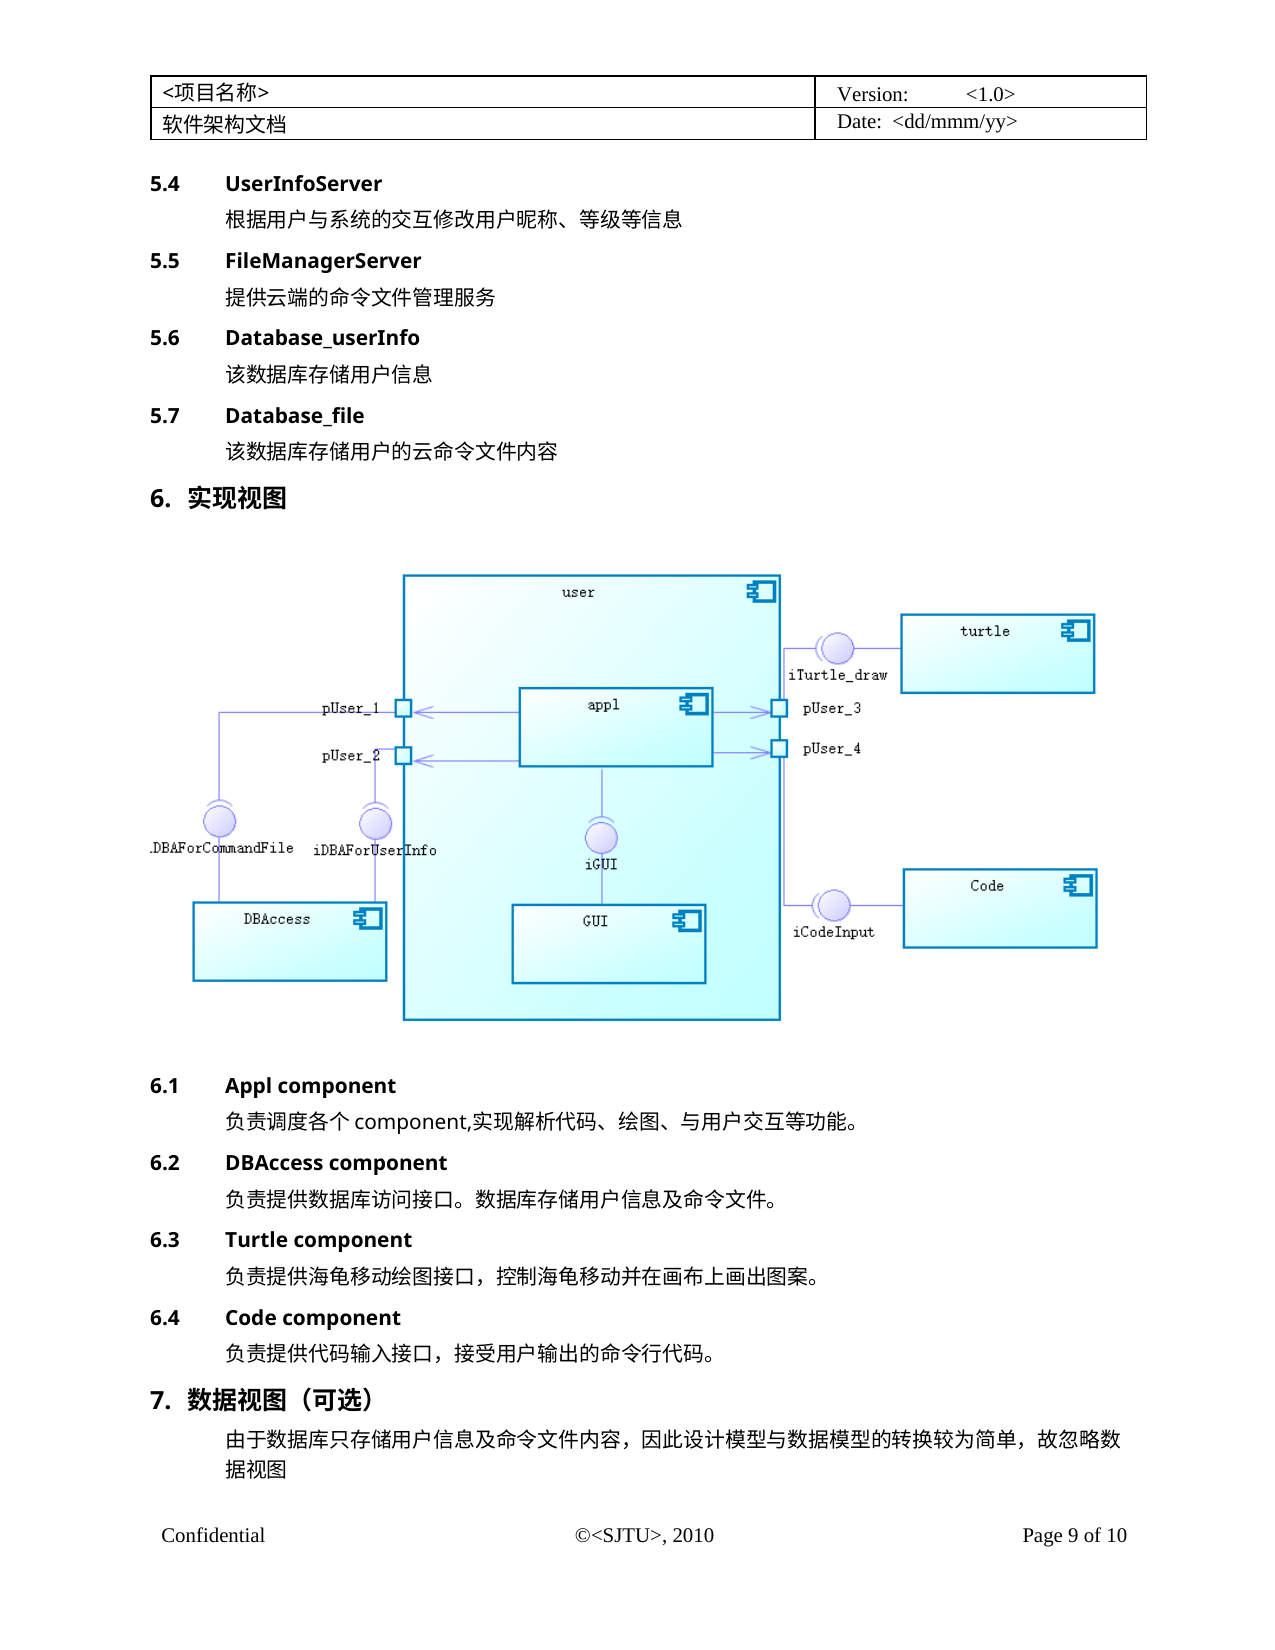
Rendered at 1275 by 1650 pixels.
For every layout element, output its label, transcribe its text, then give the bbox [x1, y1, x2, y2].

subtitle Appl component [150, 1071, 1125, 1099]
subtitle Database_userInfo [150, 323, 1125, 352]
text 该数据库存储用户信息 [150, 358, 1125, 388]
text 负责提供代码输入接口，接受用户输出的命令行代码。 [150, 1338, 1125, 1368]
picture [150, 520, 1125, 1059]
text 负责提供海龟移动绘图接口，控制海龟移动并在画布上画出图案。 [150, 1260, 1125, 1291]
text 负责提供数据库访问接口。数据库存储用户信息及命令文件。 [150, 1183, 1125, 1213]
text 由于数据库只存储用户信息及命令文件内容，因此设计模型与数据模型的转换较为简单，故忽略数据视图 [225, 1423, 1125, 1483]
subtitle Turtle component [150, 1226, 1125, 1254]
text 根据用户与系统的交互修改用户昵称、等级等信息 [150, 203, 1125, 233]
subtitle 实现视图 [150, 478, 1125, 514]
subtitle 数据视图（可选） [150, 1380, 1125, 1417]
text 负责调度各个component,实现解析代码、绘图、与用户交互等功能。 [150, 1105, 1125, 1136]
text 该数据库存储用户的云命令文件内容 [150, 436, 1125, 466]
text 提供云端的命令文件管理服务 [150, 281, 1125, 311]
subtitle Database_file [150, 401, 1125, 429]
subtitle DBAccess component [150, 1148, 1125, 1177]
subtitle Code component [150, 1303, 1125, 1331]
subtitle UserInfoServer [150, 169, 1125, 197]
subtitle FileManagerServer [150, 246, 1125, 274]
